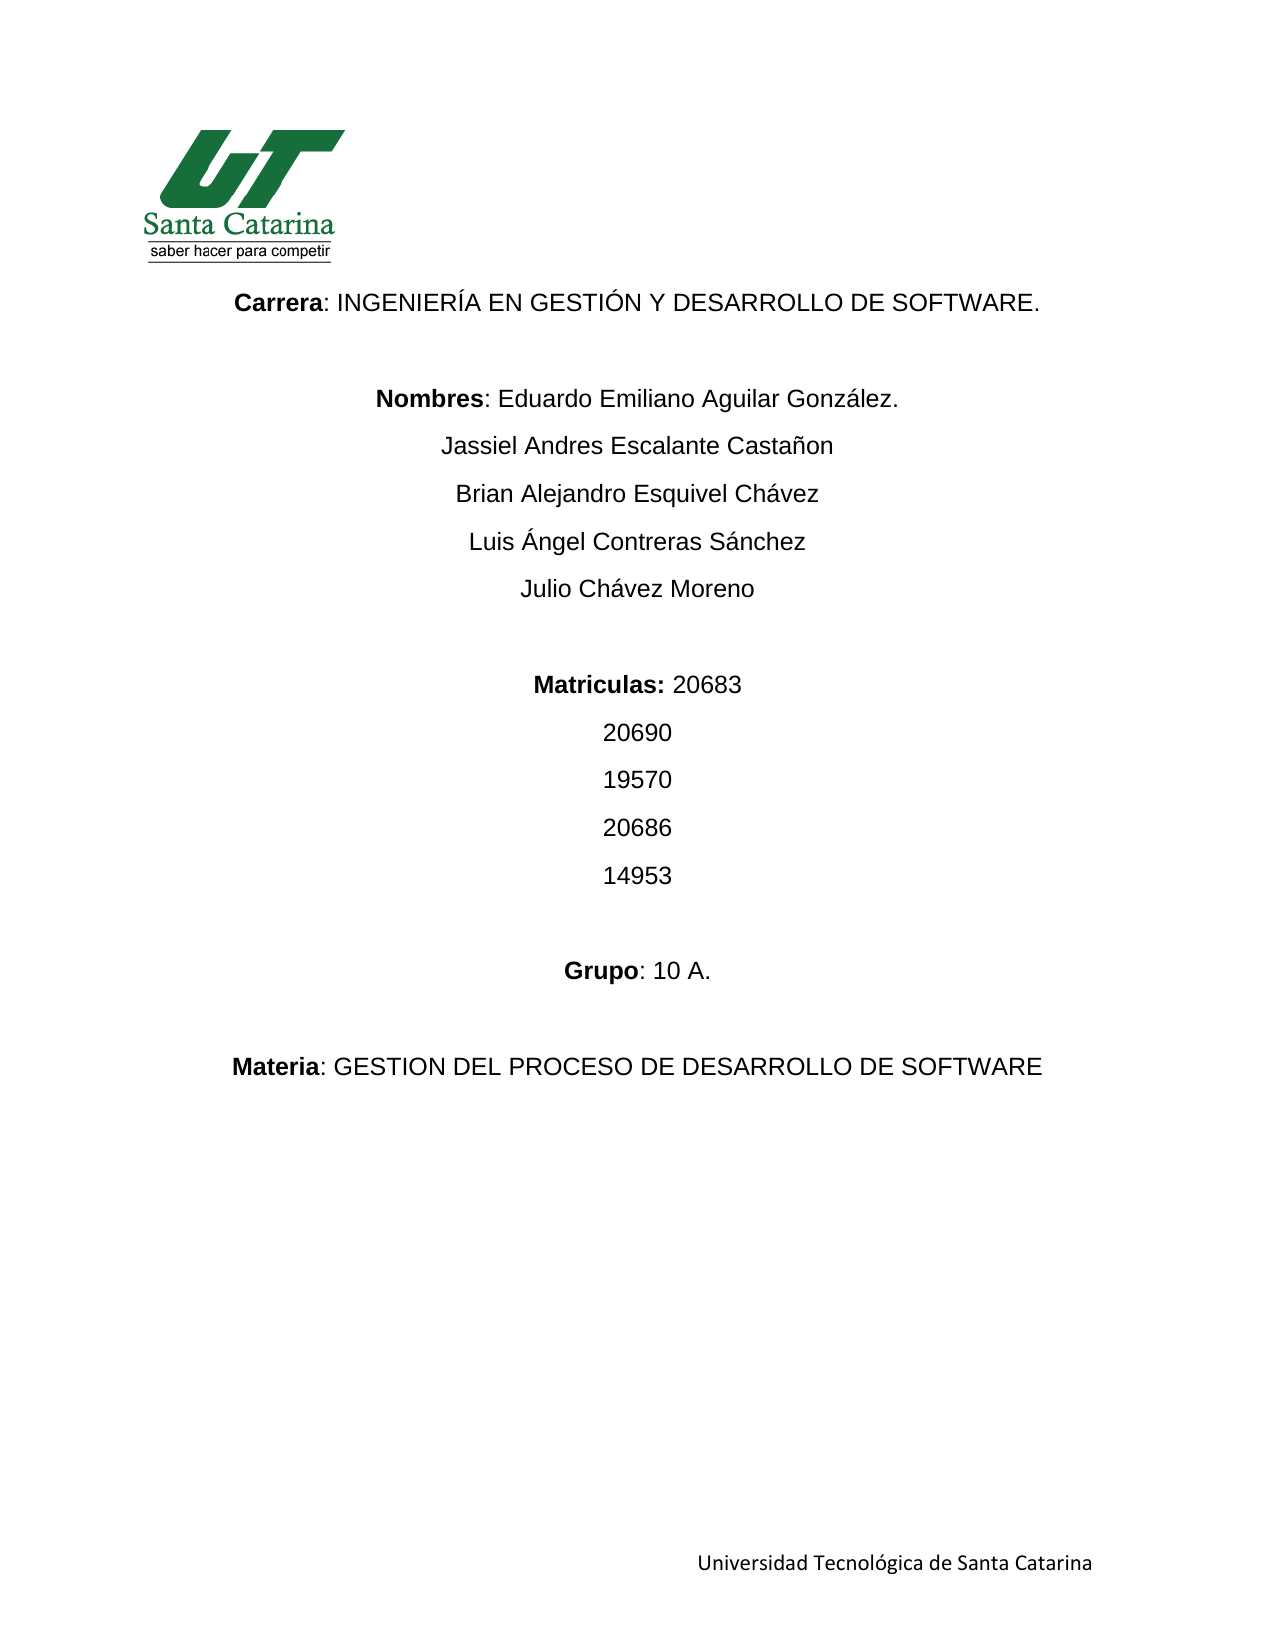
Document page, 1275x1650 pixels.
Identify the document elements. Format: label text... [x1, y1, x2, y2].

text 20690 [177, 718, 1098, 746]
text Jassiel Andres Escalante Castañon [177, 431, 1098, 460]
text 14953 [177, 861, 1098, 889]
text 20686 [177, 813, 1098, 842]
text Grupo: 10 A. [177, 956, 1098, 985]
text 19570 [177, 765, 1098, 794]
text Luis Ángel Contreras Sánchez [177, 527, 1098, 556]
text Nombres: Eduardo Emiliano Aguilar González. [177, 384, 1098, 412]
text Carrera: INGENIERÍA EN GESTIÓN Y DESARROLLO DE SOFTWARE. [177, 288, 1098, 317]
picture [136, 122, 354, 270]
text Matriculas: 20683 [177, 670, 1098, 699]
text Julio Chávez Moreno [177, 574, 1098, 603]
text Brian Alejandro Esquivel Chávez [177, 479, 1098, 508]
text Materia: GESTION DEL PROCESO DE DESARROLLO DE SOFTWARE [177, 1052, 1098, 1080]
